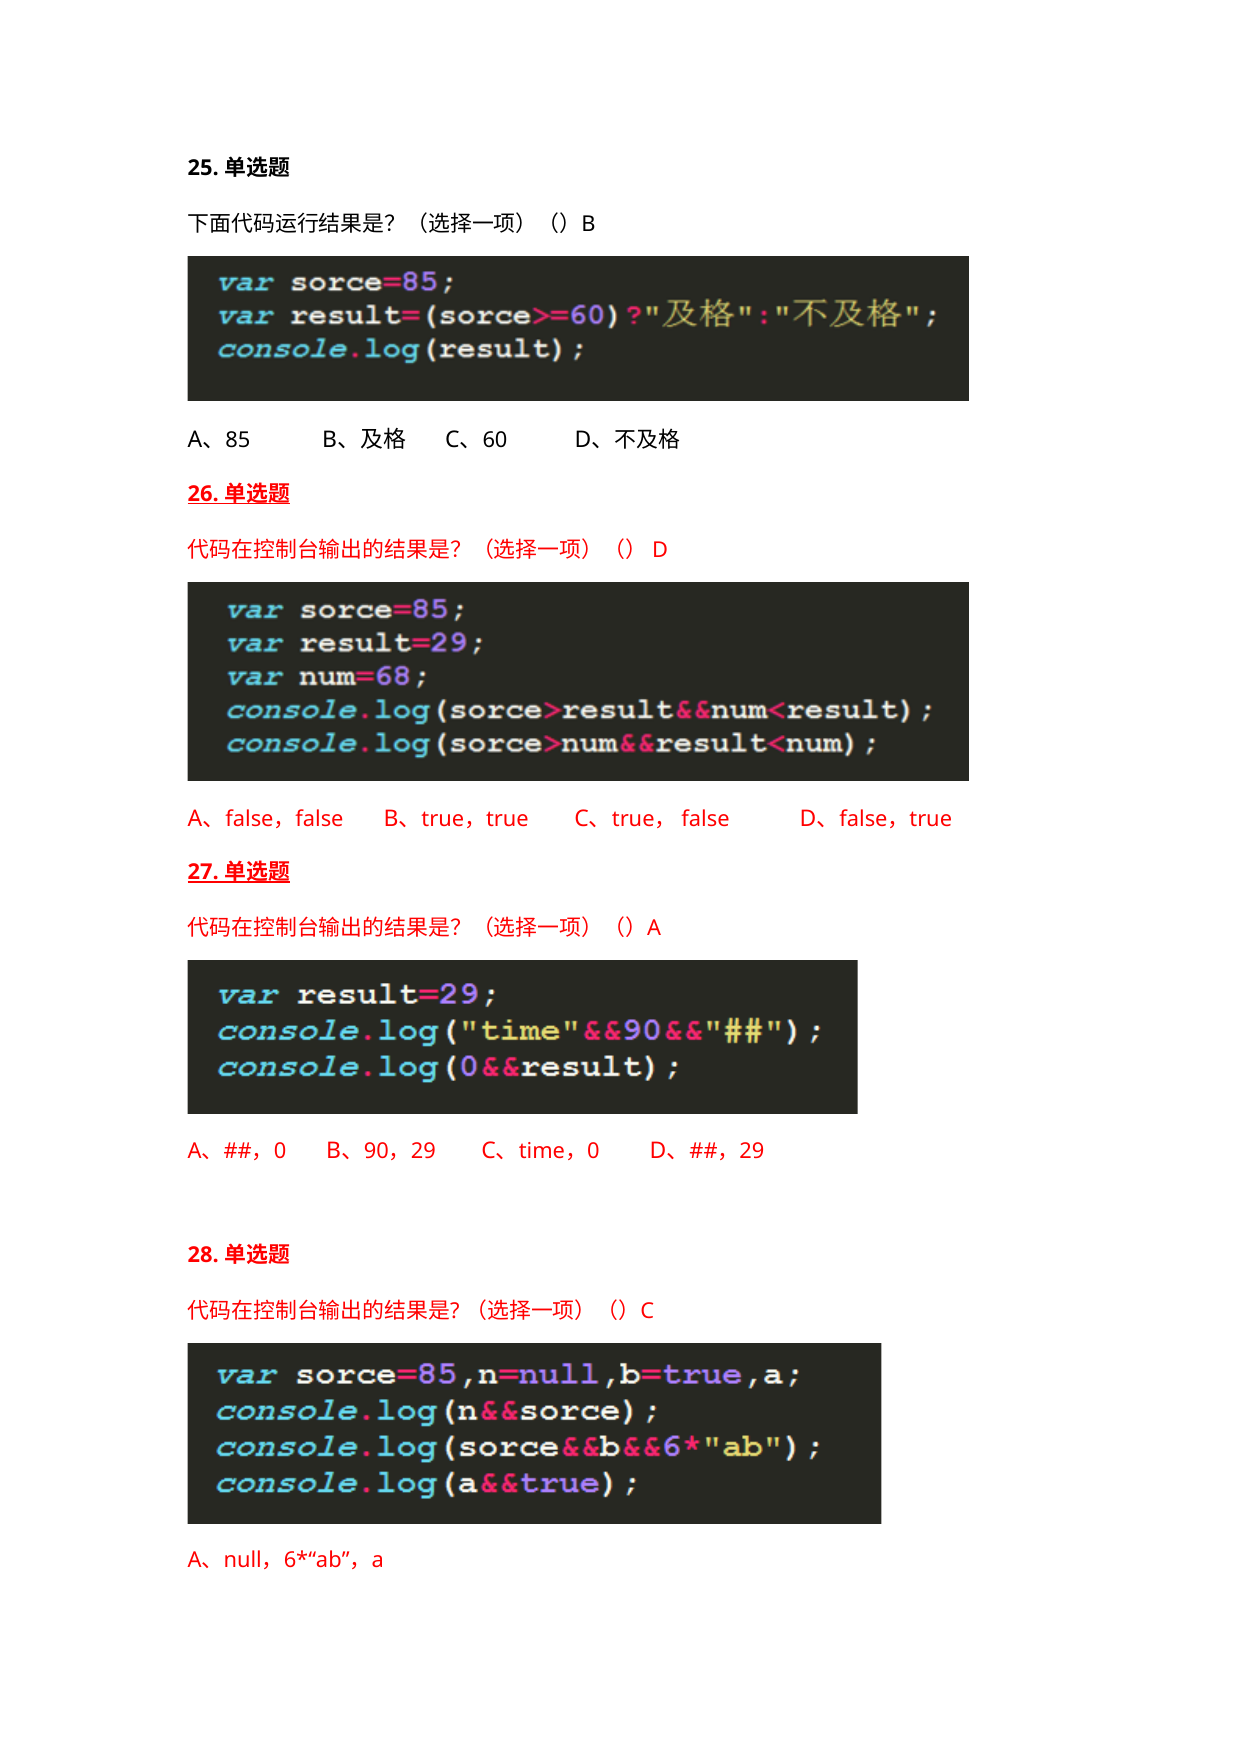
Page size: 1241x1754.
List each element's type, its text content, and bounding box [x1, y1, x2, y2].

picture [187, 1343, 882, 1524]
text 28. 单选题 [187, 1237, 1053, 1269]
list null，6*“ab”，a [187, 1542, 262, 1574]
text 27. 单选题 [187, 854, 1053, 885]
text A、false，false B、true，true C、true， false D、false，true [187, 799, 1053, 833]
text 代码在控制台输出的结果是？（选择一项）（）A [187, 904, 1053, 942]
text 25. 单选题 [187, 150, 1053, 182]
text 代码在控制台输出的结果是? （选择一项）（）C [187, 1288, 1053, 1325]
picture [187, 960, 858, 1114]
list null，6*“ab”，a [371, 1542, 1053, 1574]
text 26. 单选题 [187, 476, 1053, 507]
text A、85 B、及格 C、60 D、不及格 [187, 421, 1053, 455]
picture [187, 582, 969, 781]
text 下面代码运行结果是？（选择一项）（）B [187, 201, 1053, 238]
picture [187, 256, 969, 401]
text 代码在控制台输出的结果是？（选择一项）（） D [187, 526, 1053, 563]
list ##，0 B、90，29 C、time，0 D、##，29 [187, 1132, 1053, 1166]
